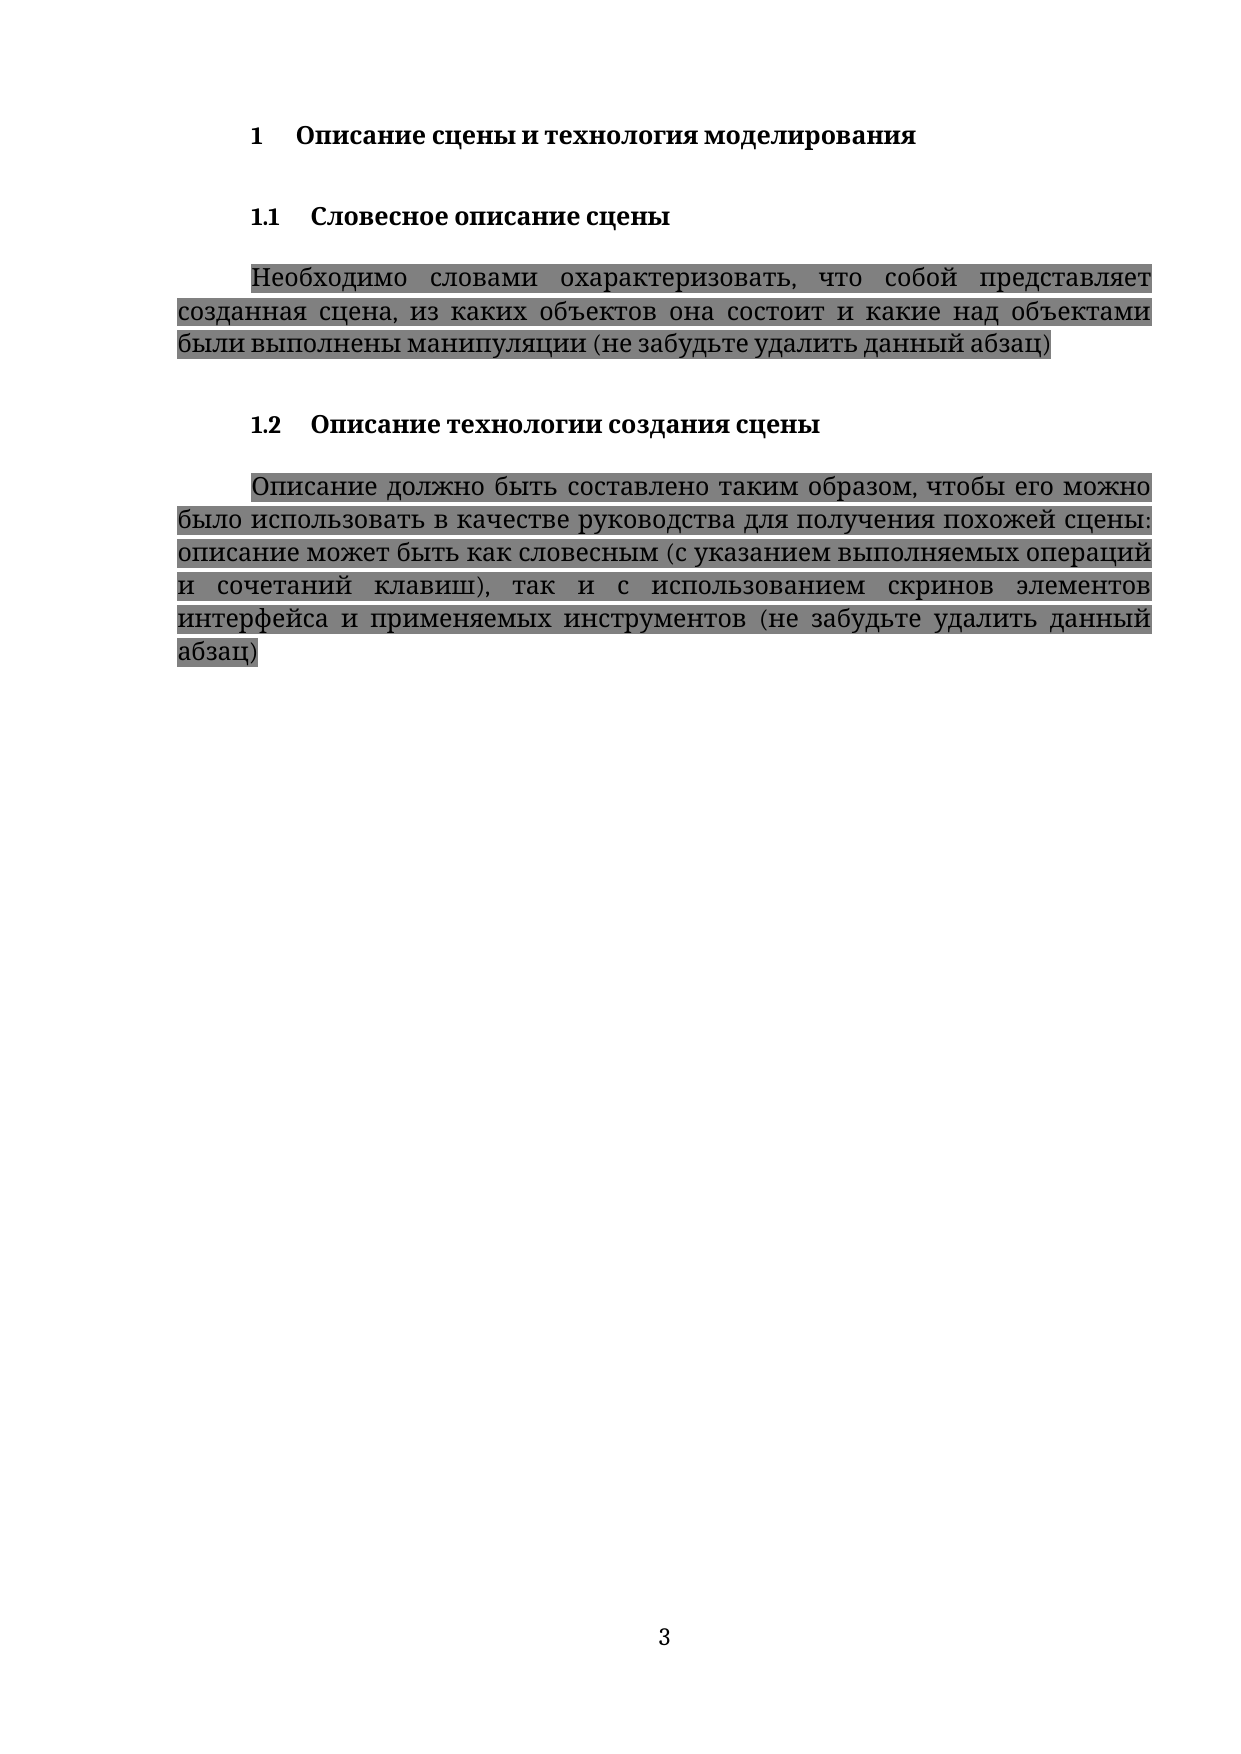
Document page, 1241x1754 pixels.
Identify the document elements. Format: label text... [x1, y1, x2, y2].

list Описание технологии создания сцены [251, 411, 1152, 440]
text Необходимо словами охарактеризовать, что собой представляет созданная сцена, из каких объектов она состоит и какие над объектами были выполнены манипуляции (не забудьте удалить данный абзац) [177, 264, 1152, 298]
list Описание сцены и технология моделирования [251, 122, 1152, 151]
text Описание должно быть составлено таким образом, чтобы его можно было использовать в качестве руководства для получения похожей сцены: описание может быть как словесным (с указанием выполняемых операций и сочетаний клавиш), так и с использованием скринов элементов интерфейса и применяемых инструментов (не забудьте удалить данный абзац) [177, 473, 1152, 506]
list Словесное описание сцены [251, 203, 1152, 231]
text Описание должно быть составлено таким образом, чтобы его можно было использовать в качестве руководства для получения похожей сцены: описание может быть как словесным (с указанием выполняемых операций и сочетаний клавиш), так и с использованием скринов элементов интерфейса и применяемых инструментов (не забудьте удалить данный абзац) [177, 634, 1152, 667]
text Необходимо словами охарактеризовать, что собой представляет созданная сцена, из каких объектов она состоит и какие над объектами были выполнены манипуляции (не забудьте удалить данный абзац) [177, 326, 1152, 359]
